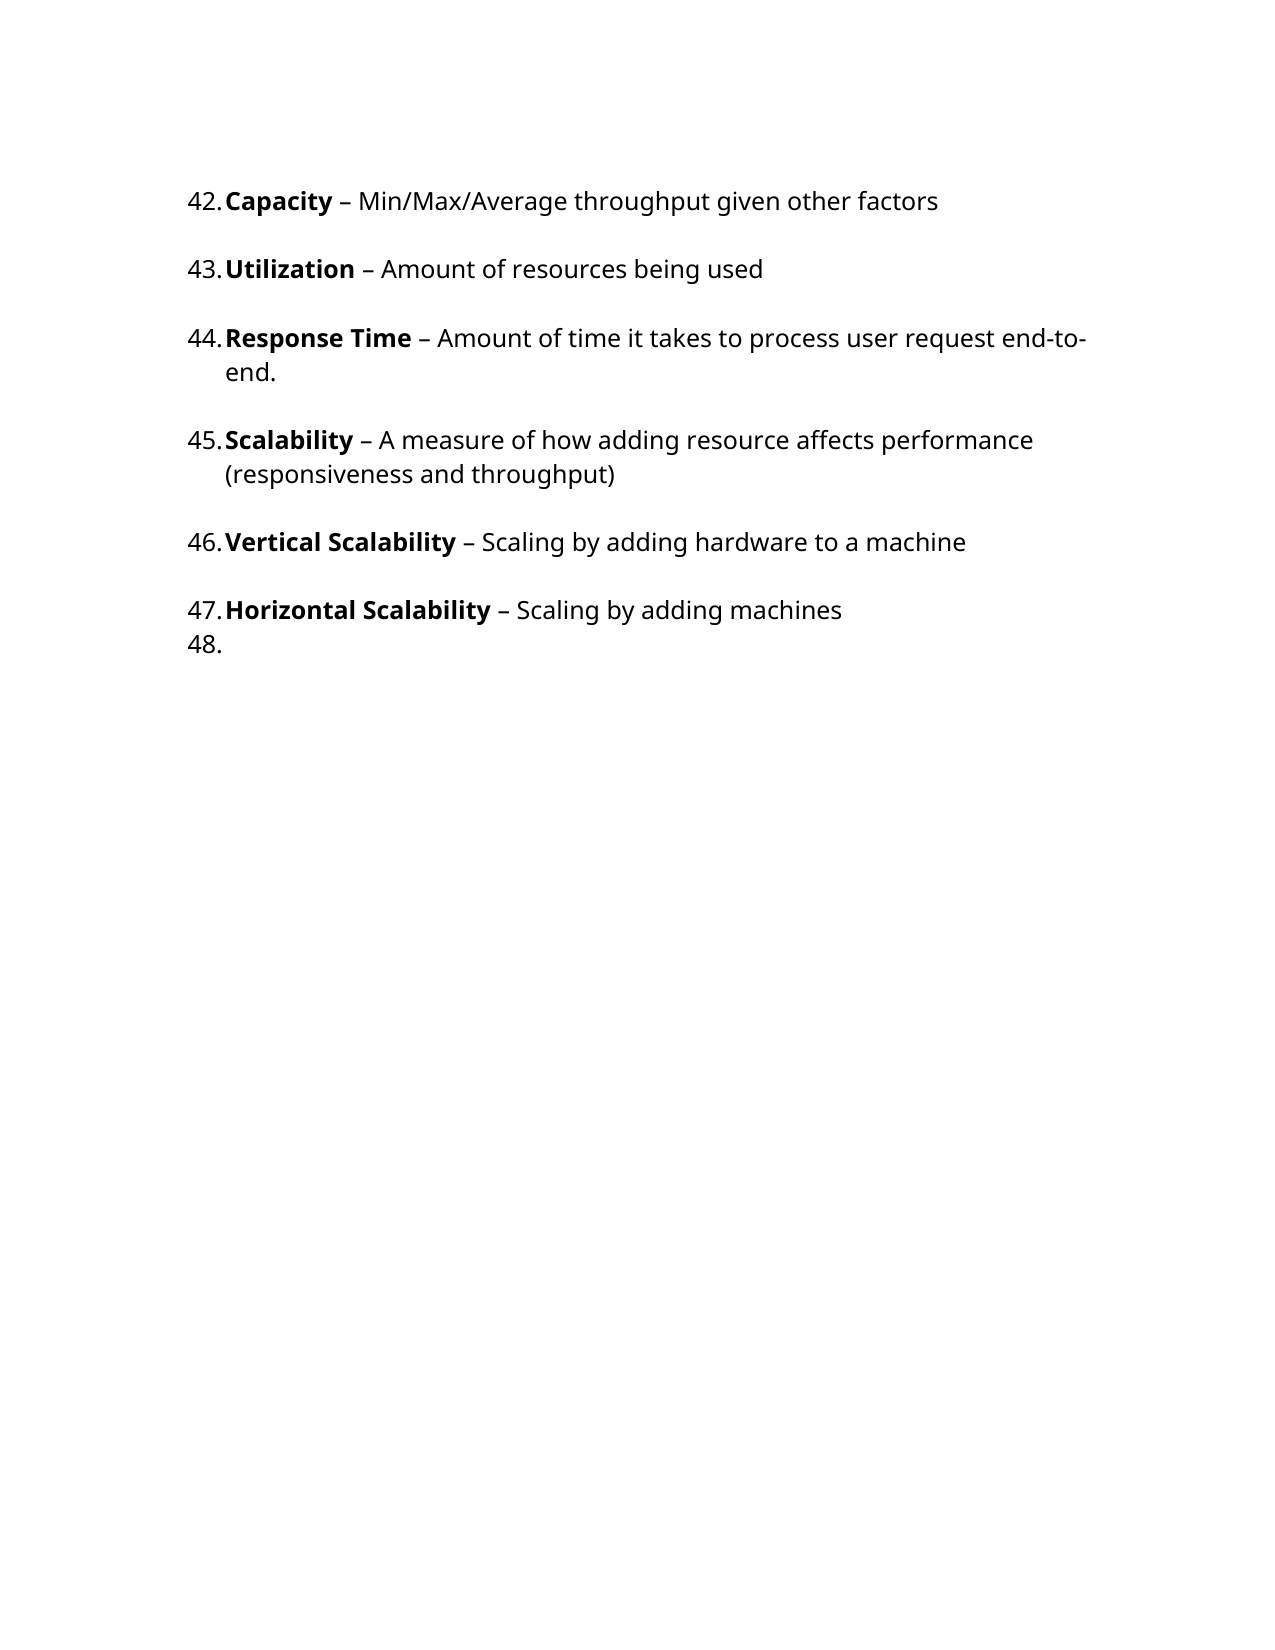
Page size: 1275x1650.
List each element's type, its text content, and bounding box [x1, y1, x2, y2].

list Vertical Scalability – Scaling by adding hardware to a machine [187, 525, 1125, 559]
list Utilization – Amount of resources being used [187, 252, 1125, 286]
list Response Time – Amount of time it takes to process user request end-to-end. [187, 320, 1125, 388]
list Horizontal Scalability – Scaling by adding machines [187, 593, 1125, 627]
list Scalability – A measure of how adding resource affects performance (responsiveness and throughput) [187, 422, 1125, 491]
list Capacity – Min/Max/Average throughput given other factors [187, 184, 1125, 218]
